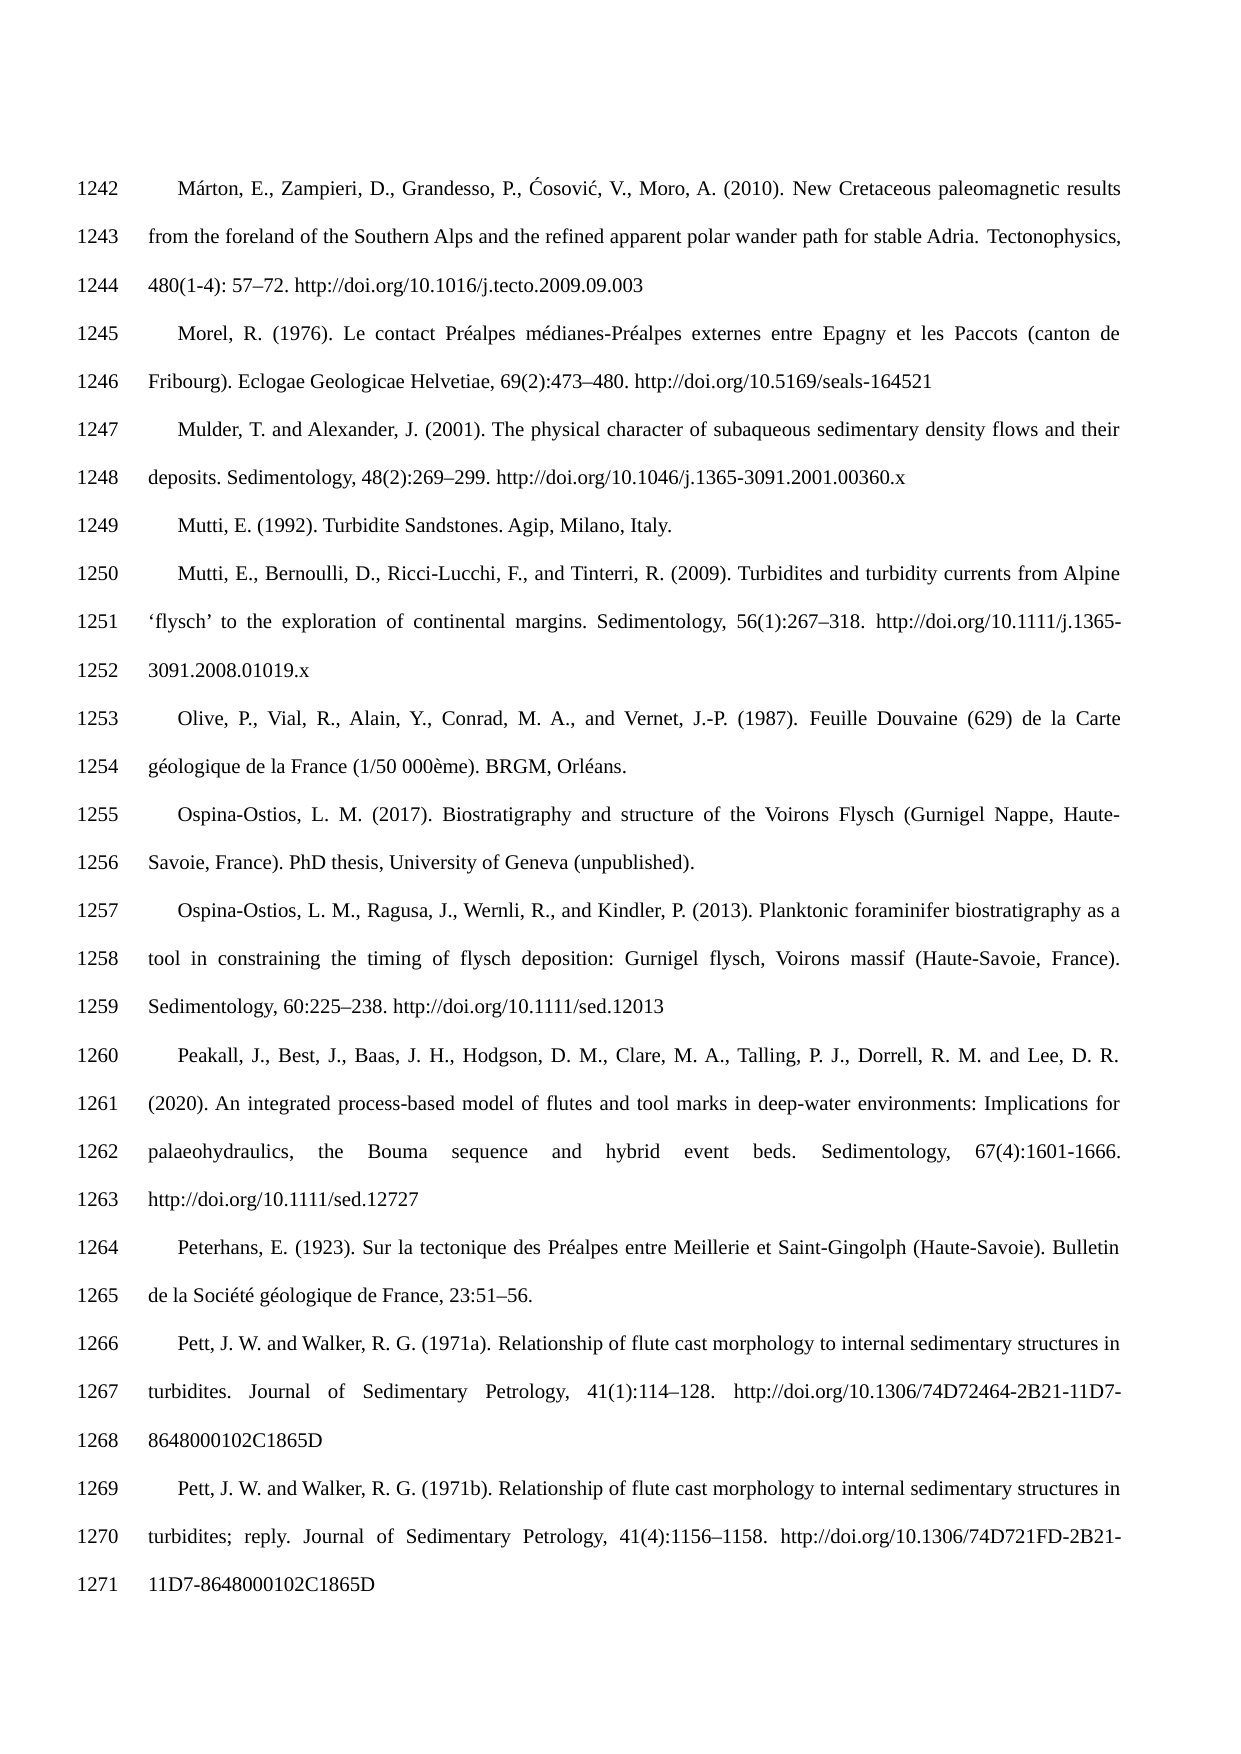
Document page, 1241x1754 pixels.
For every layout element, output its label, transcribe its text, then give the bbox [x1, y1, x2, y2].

text Ospina-Ostios, L. M. (2017). Biostratigraphy and structure of the Voirons Flysch (Gurnigel Nappe, Haute-Savoie, France). PhD thesis, University of Geneva (unpublished). [148, 802, 1121, 874]
text Mutti, E., Bernoulli, D., Ricci-Lucchi, F., and Tinterri, R. (2009). Turbidites and turbidity currents from Alpine ‘flysch’ to the exploration of continental margins. Sedimentology, 56(1):267–318. http://doi.org/10.1111/j.1365-3091.2008.01019.x [148, 561, 1121, 682]
text Morel, R. (1976). Le contact Préalpes médianes-Préalpes externes entre Epagny et les Paccots (canton de Fribourg). Eclogae Geologicae Helvetiae, 69(2):473–480. http://doi.org/10.5169/seals-164521 [148, 321, 1121, 393]
text Mulder, T. and Alexander, J. (2001). The physical character of subaqueous sedimentary density flows and their deposits. Sedimentology, 48(2):269–299. http://doi.org/10.1046/j.1365-3091.2001.00360.x [148, 417, 1121, 489]
text Pett, J. W. and Walker, R. G. (1971b). Relationship of flute cast morphology to internal sedimentary structures in turbidites; reply. Journal of Sedimentary Petrology, 41(4):1156–1158. http://doi.org/10.1306/74D721FD-2B21-11D7-8648000102C1865D [148, 1476, 1121, 1596]
text Olive, P., Vial, R., Alain, Y., Conrad, M. A., and Vernet, J.-P. (1987). Feuille Douvaine (629) de la Carte géologique de la France (1/50 000ème). BRGM, Orléans. [148, 706, 1121, 778]
text Ospina-Ostios, L. M., Ragusa, J., Wernli, R., and Kindler, P. (2013). Planktonic foraminifer biostratigraphy as a tool in constraining the timing of flysch deposition: Gurnigel flysch, Voirons massif (Haute-Savoie, France). Sedimentology, 60:225–238. http://doi.org/10.1111/sed.12013 [148, 898, 1121, 1018]
text Pett, J. W. and Walker, R. G. (1971a). Relationship of flute cast morphology to internal sedimentary structures in turbidites. Journal of Sedimentary Petrology, 41(1):114–128. http://doi.org/10.1306/74D72464-2B21-11D7-8648000102C1865D [148, 1331, 1121, 1452]
text Peakall, J., Best, J., Baas, J. H., Hodgson, D. M., Clare, M. A., Talling, P. J., Dorrell, R. M. and Lee, D. R. (2020). An integrated process‐based model of flutes and tool marks in deep‐water environments: Implications for palaeohydraulics, the Bouma sequence and hybrid event beds. Sedimentology, 67(4):1601-1666. http://doi.org/10.1111/sed.12727 [148, 1043, 1121, 1211]
text Mutti, E. (1992). Turbidite Sandstones. Agip, Milano, Italy. [148, 513, 1121, 537]
text Márton, E., Zampieri, D., Grandesso, P., Ćosović, V., Moro, A. (2010). New Cretaceous paleomagnetic results from the foreland of the Southern Alps and the refined apparent polar wander path for stable Adria. Tectonophysics, 480(1-4): 57–72. http://doi.org/10.1016/j.tecto.2009.09.003 [148, 176, 1121, 297]
text Peterhans, E. (1923). Sur la tectonique des Préalpes entre Meillerie et Saint-Gingolph (Haute-Savoie). Bulletin de la Société géologique de France, 23:51–56. [148, 1235, 1121, 1307]
